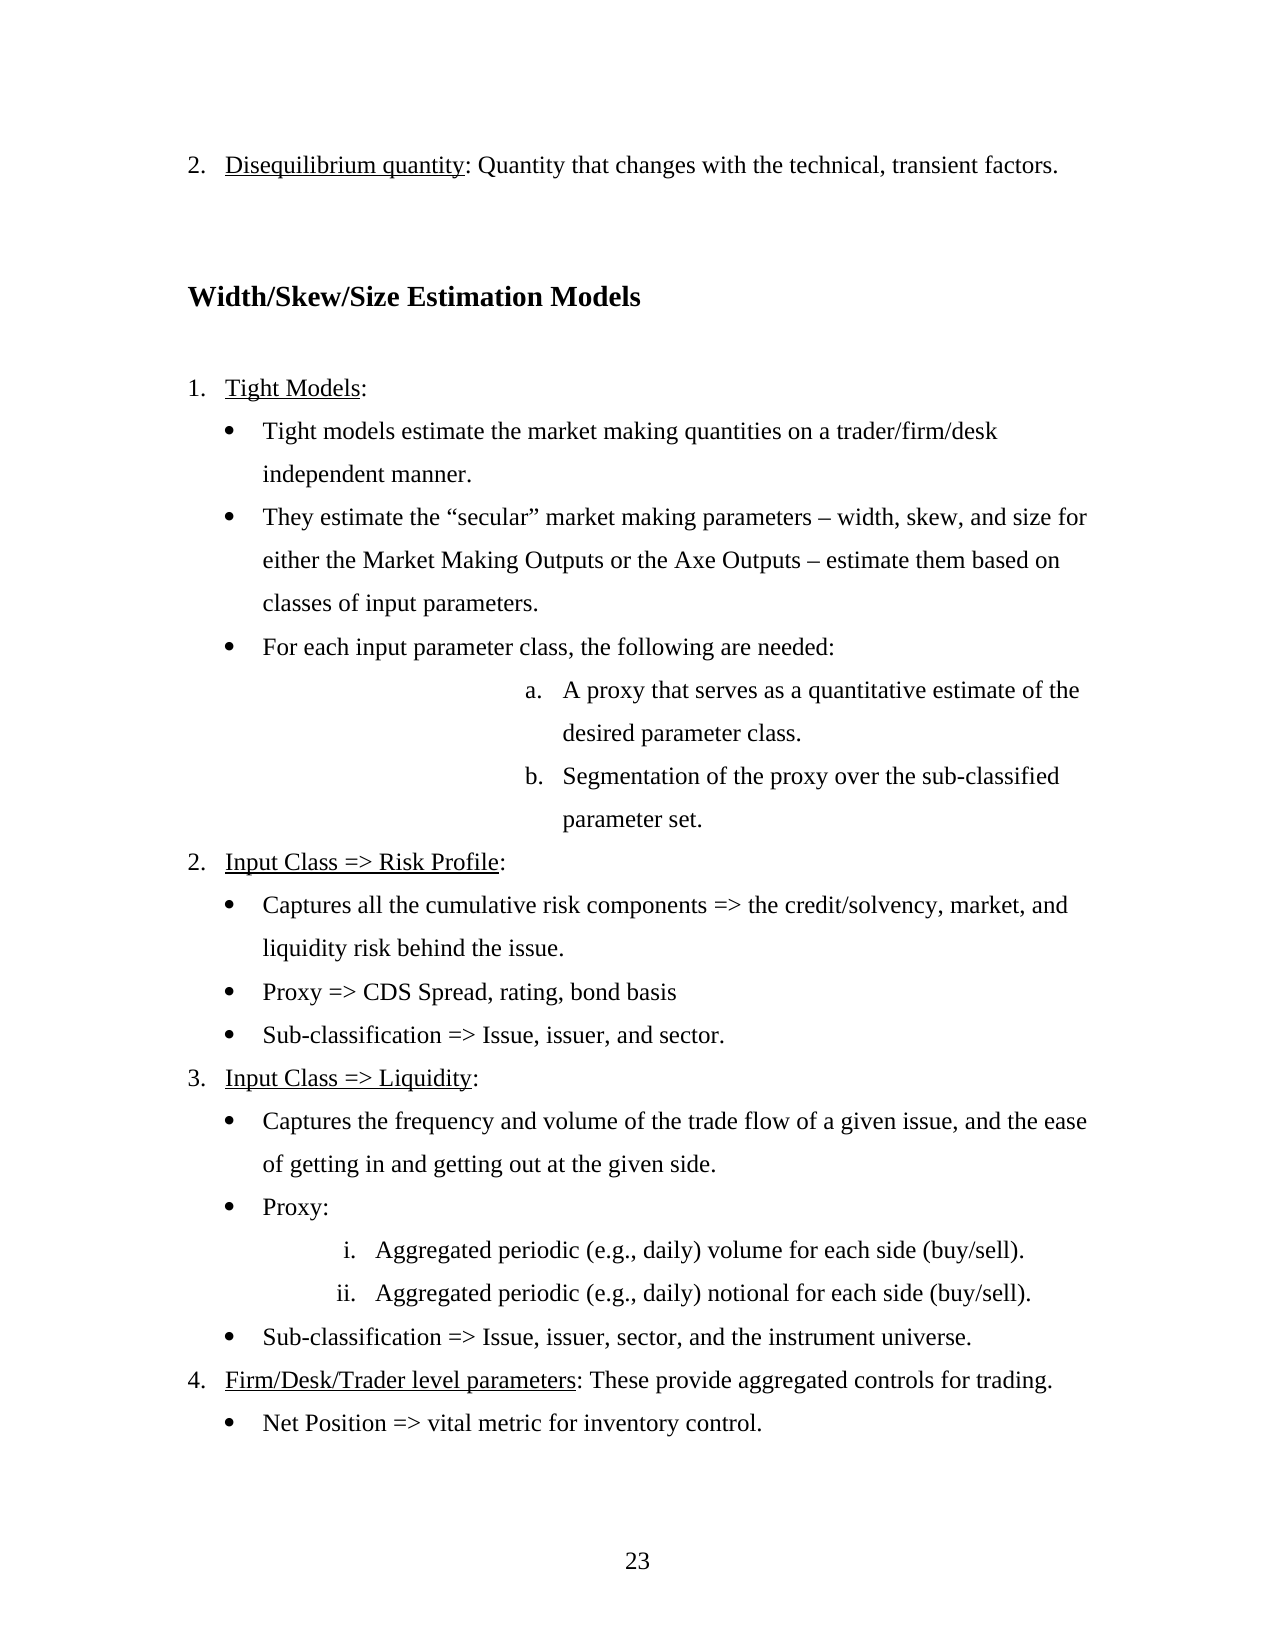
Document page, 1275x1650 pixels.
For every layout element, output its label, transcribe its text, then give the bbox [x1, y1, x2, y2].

list A proxy that serves as a quantitative estimate of the desired parameter class. [525, 675, 1087, 747]
list Firm/Desk/Trader level parameters: These provide aggregated controls for trading. [187, 1365, 1087, 1393]
subtitle Width/Skew/Size Estimation Models [187, 279, 1087, 313]
list For each input parameter class, the following are needed: [225, 632, 1087, 660]
list Aggregated periodic (e.g., daily) notional for each side (buy/sell). [356, 1278, 1087, 1307]
list Tight models estimate the market making quantities on a trader/firm/desk independent manner. [225, 416, 1087, 488]
list Input Class => Liquidity: [187, 1063, 1087, 1092]
list Aggregated periodic (e.g., daily) volume for each side (buy/sell). [356, 1235, 1087, 1264]
list Sub-classification => Issue, issuer, and sector. [225, 1020, 1087, 1048]
list Net Position => vital metric for inventory control. [225, 1408, 1087, 1437]
list Tight Models: [187, 373, 1087, 402]
list Captures all the cumulative risk components => the credit/solvency, market, and liquidity risk behind the issue. [225, 890, 1087, 962]
list Segmentation of the proxy over the sub-classified parameter set. [525, 761, 1087, 833]
list Input Class => Risk Profile: [187, 847, 1087, 876]
list Proxy: [225, 1192, 1087, 1221]
list Captures the frequency and volume of the trade flow of a given issue, and the ease of getting in and getting out at the given side. [225, 1106, 1087, 1178]
list Proxy => CDS Spread, rating, bond basis [225, 977, 1087, 1005]
list They estimate the “secular” market making parameters – width, skew, and size for either the Market Making Outputs or the Axe Outputs – estimate them based on classes of input parameters. [225, 502, 1087, 617]
list Sub-classification => Issue, issuer, sector, and the instrument universe. [225, 1322, 1087, 1350]
list Disequilibrium quantity: Quantity that changes with the technical, transient factors. [187, 150, 1087, 179]
